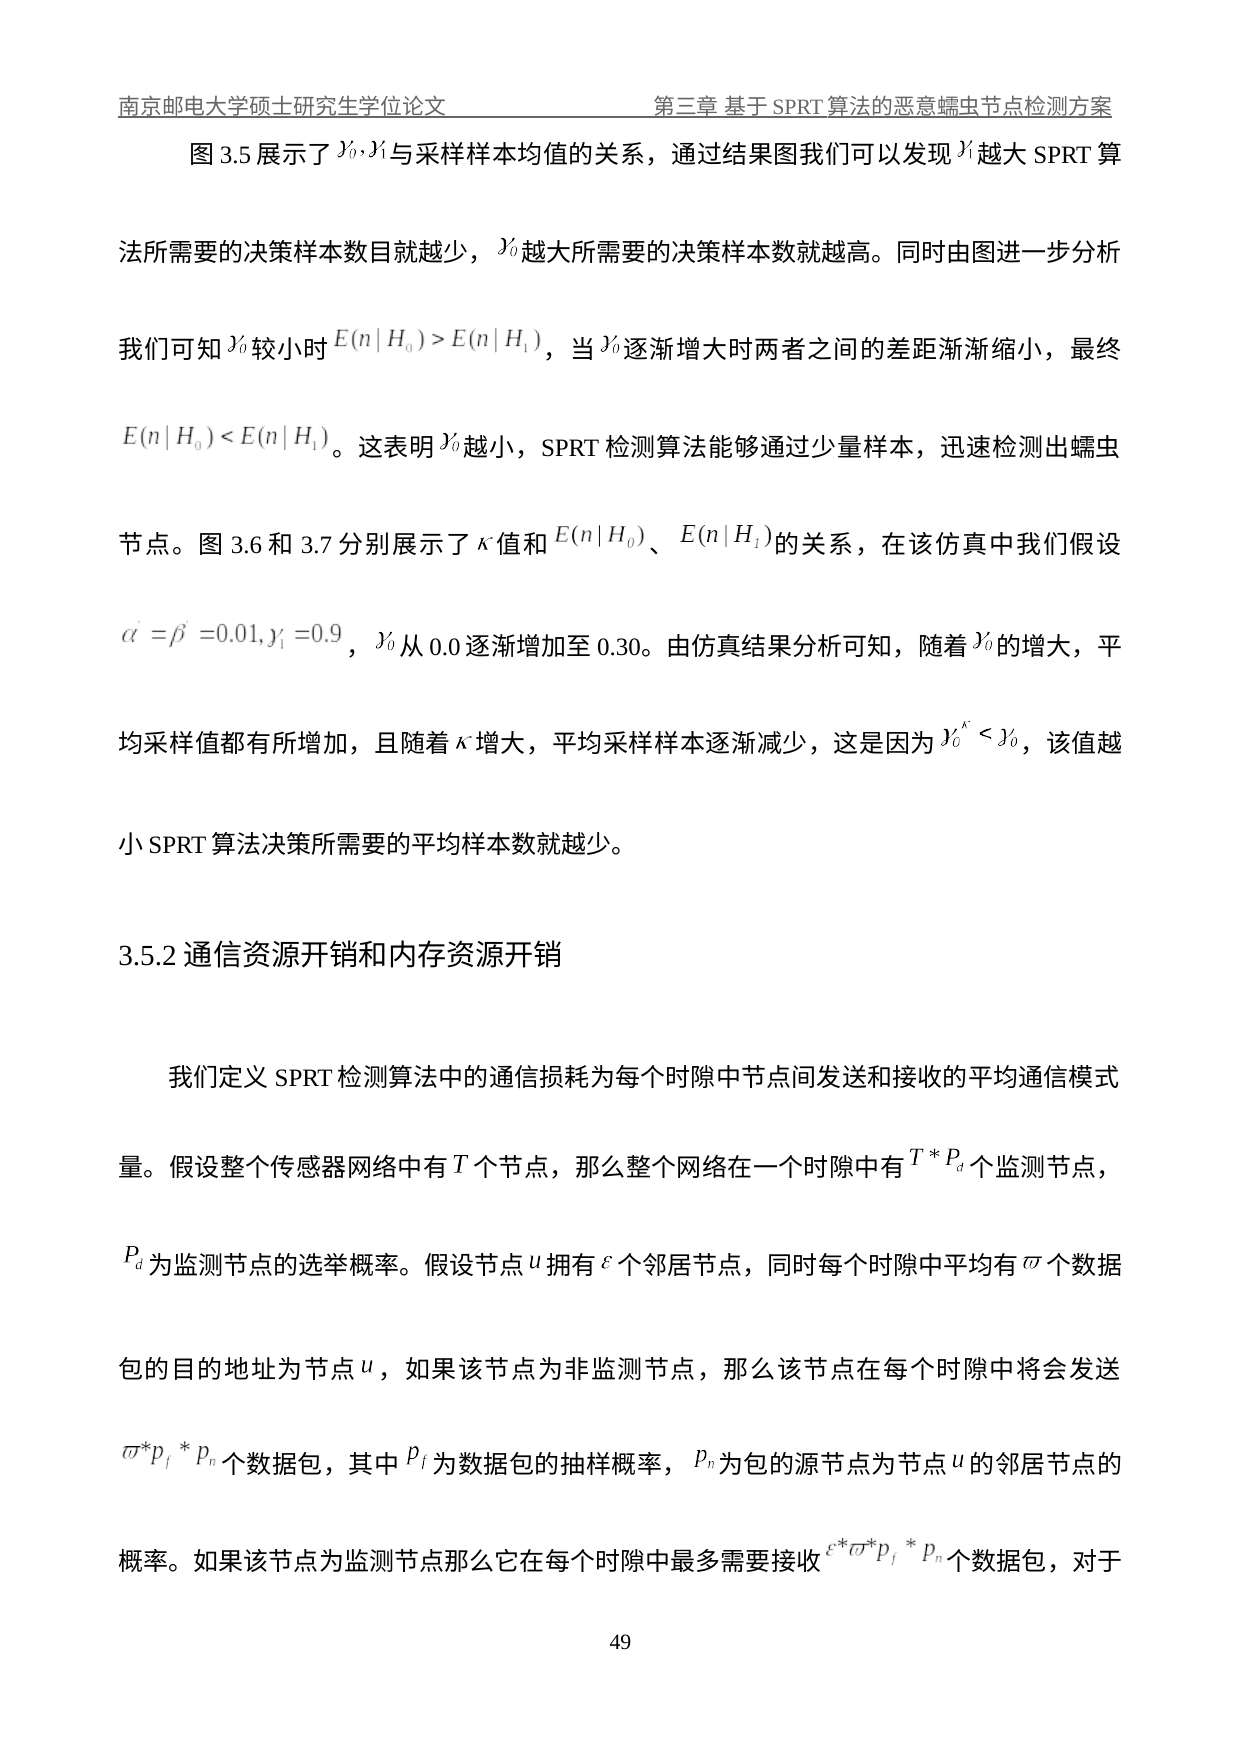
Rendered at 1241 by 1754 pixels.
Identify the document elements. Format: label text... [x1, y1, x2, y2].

text 图3.5展示了与采样样本均值的关系，通过结果图我们可以发现越大SPRT算法所需要的决策样本数目就越少，越大所需要的决策样本数就越高。同时由图进一步分析我们可知较小时，当逐渐增大时两者之间的差距渐渐缩小，最终。这表明越小，SPRT检测算法能够通过少量样本，迅速检测出蠕虫节点。图3.6和3.7分别展示了值和、的关系，在该仿真中我们假设，从0.0逐渐增加至0.30。由仿真结果分析可知，随着的增大，平均采样值都有所增加，且随着增大，平均采样样本逐渐减少，这是因为，该值越小SPRT算法决策所需要的平均样本数就越少。 [118, 127, 1122, 875]
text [118, 1043, 1122, 1595]
list 3.5.2 通信资源开销和内存资源开销 [118, 920, 1122, 985]
